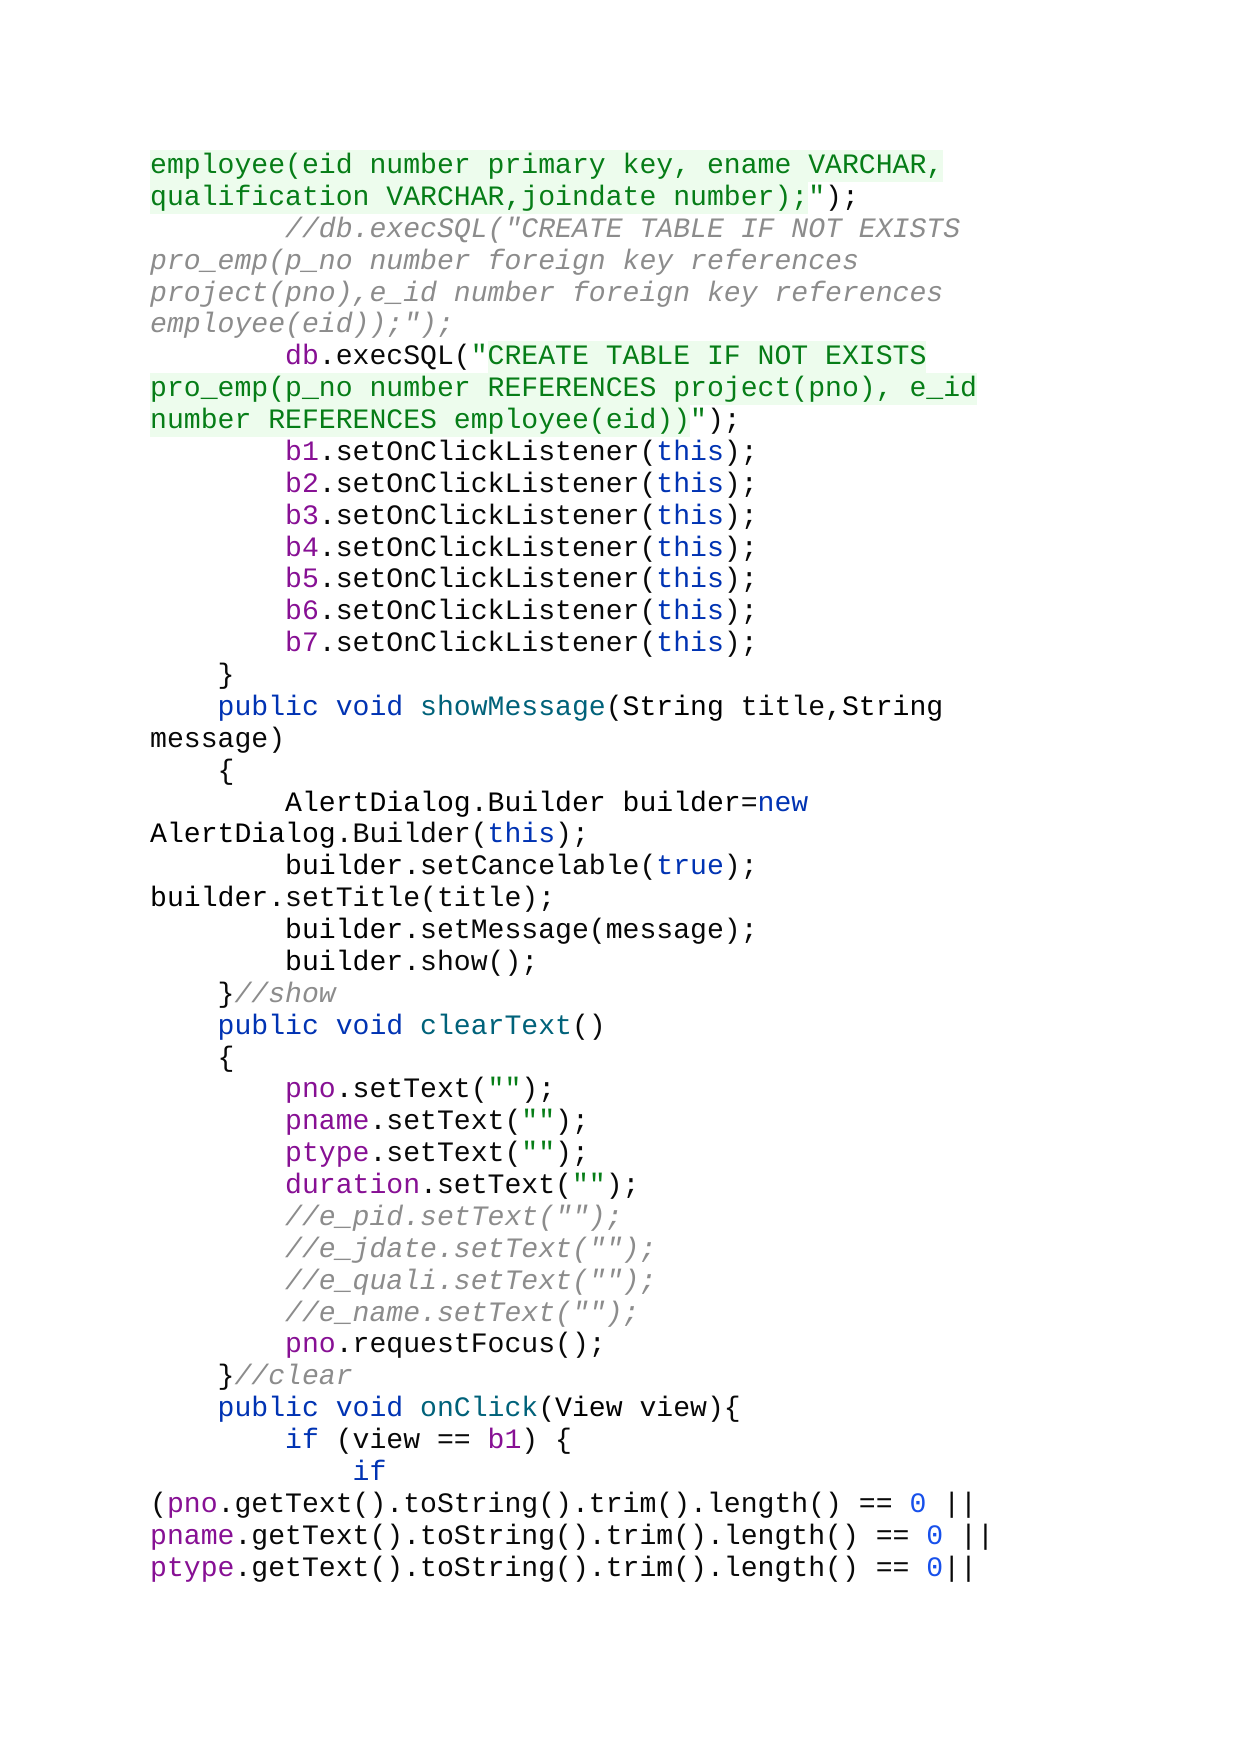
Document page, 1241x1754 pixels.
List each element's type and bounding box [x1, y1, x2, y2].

text [150, 150, 1090, 1584]
